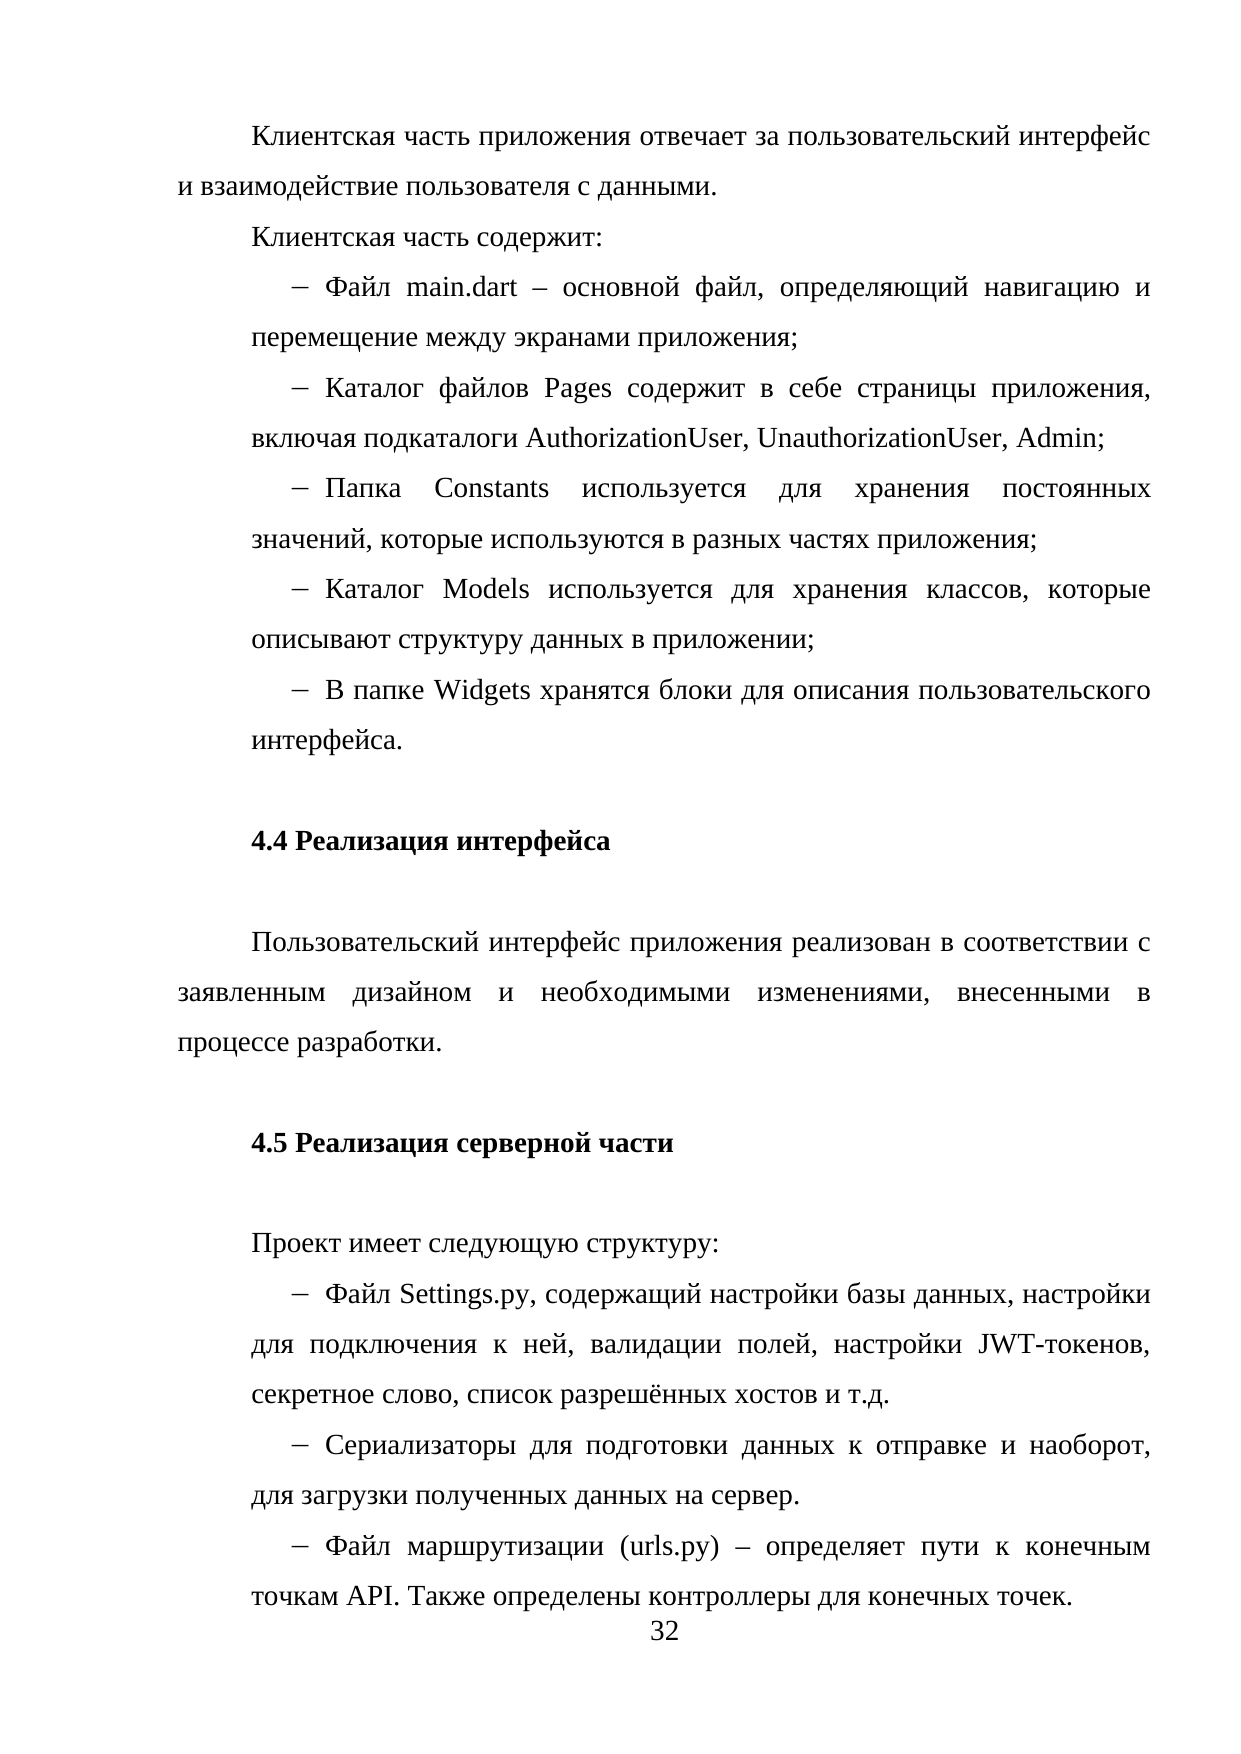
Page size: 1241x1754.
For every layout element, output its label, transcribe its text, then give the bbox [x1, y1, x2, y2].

text Клиентская часть приложения отвечает за пользовательский интерфейс и взаимодействие пользователя с данными. [177, 118, 1152, 202]
text Файл main.dart – основной файл, определяющий навигацию и перемещение между экранами приложения; [251, 269, 1152, 353]
text Реализация интерфейса [215, 823, 1152, 857]
text Файл маршрутизации (urls.py) – определяет пути к конечным точкам API. Также определены контроллеры для конечных точек. [251, 1528, 1152, 1612]
text Папка Constants используется для хранения постоянных значений, которые используются в разных частях приложения; [251, 471, 1152, 554]
text В папке Widgets хранятся блоки для описания пользовательского интерфейса. [251, 672, 1152, 756]
text Пользовательский интерфейс приложения реализован в соответствии с заявленным дизайном и необходимыми изменениями, внесенными в процессе разработки. [177, 924, 1152, 1058]
text Каталог Models используется для хранения классов, которые описывают структуру данных в приложении; [251, 571, 1152, 655]
text Каталог файлов Pages содержит в себе страницы приложения, включая подкаталоги AuthorizationUser, UnauthorizationUser, Admin; [251, 370, 1152, 454]
text Клиентская часть содержит: [177, 219, 1152, 252]
text Файл Settings.py, содержащий настройки базы данных, настройки для подключения к ней, валидации полей, настройки JWT-токенов, секретное слово, список разрешённых хостов и т.д. [251, 1276, 1152, 1410]
text Реализация серверной части [215, 1125, 1152, 1158]
text Проект имеет следующую структуру: [177, 1226, 1152, 1259]
text Сериализаторы для подготовки данных к отправке и наоборот, для загрузки полученных данных на сервер. [251, 1427, 1152, 1511]
